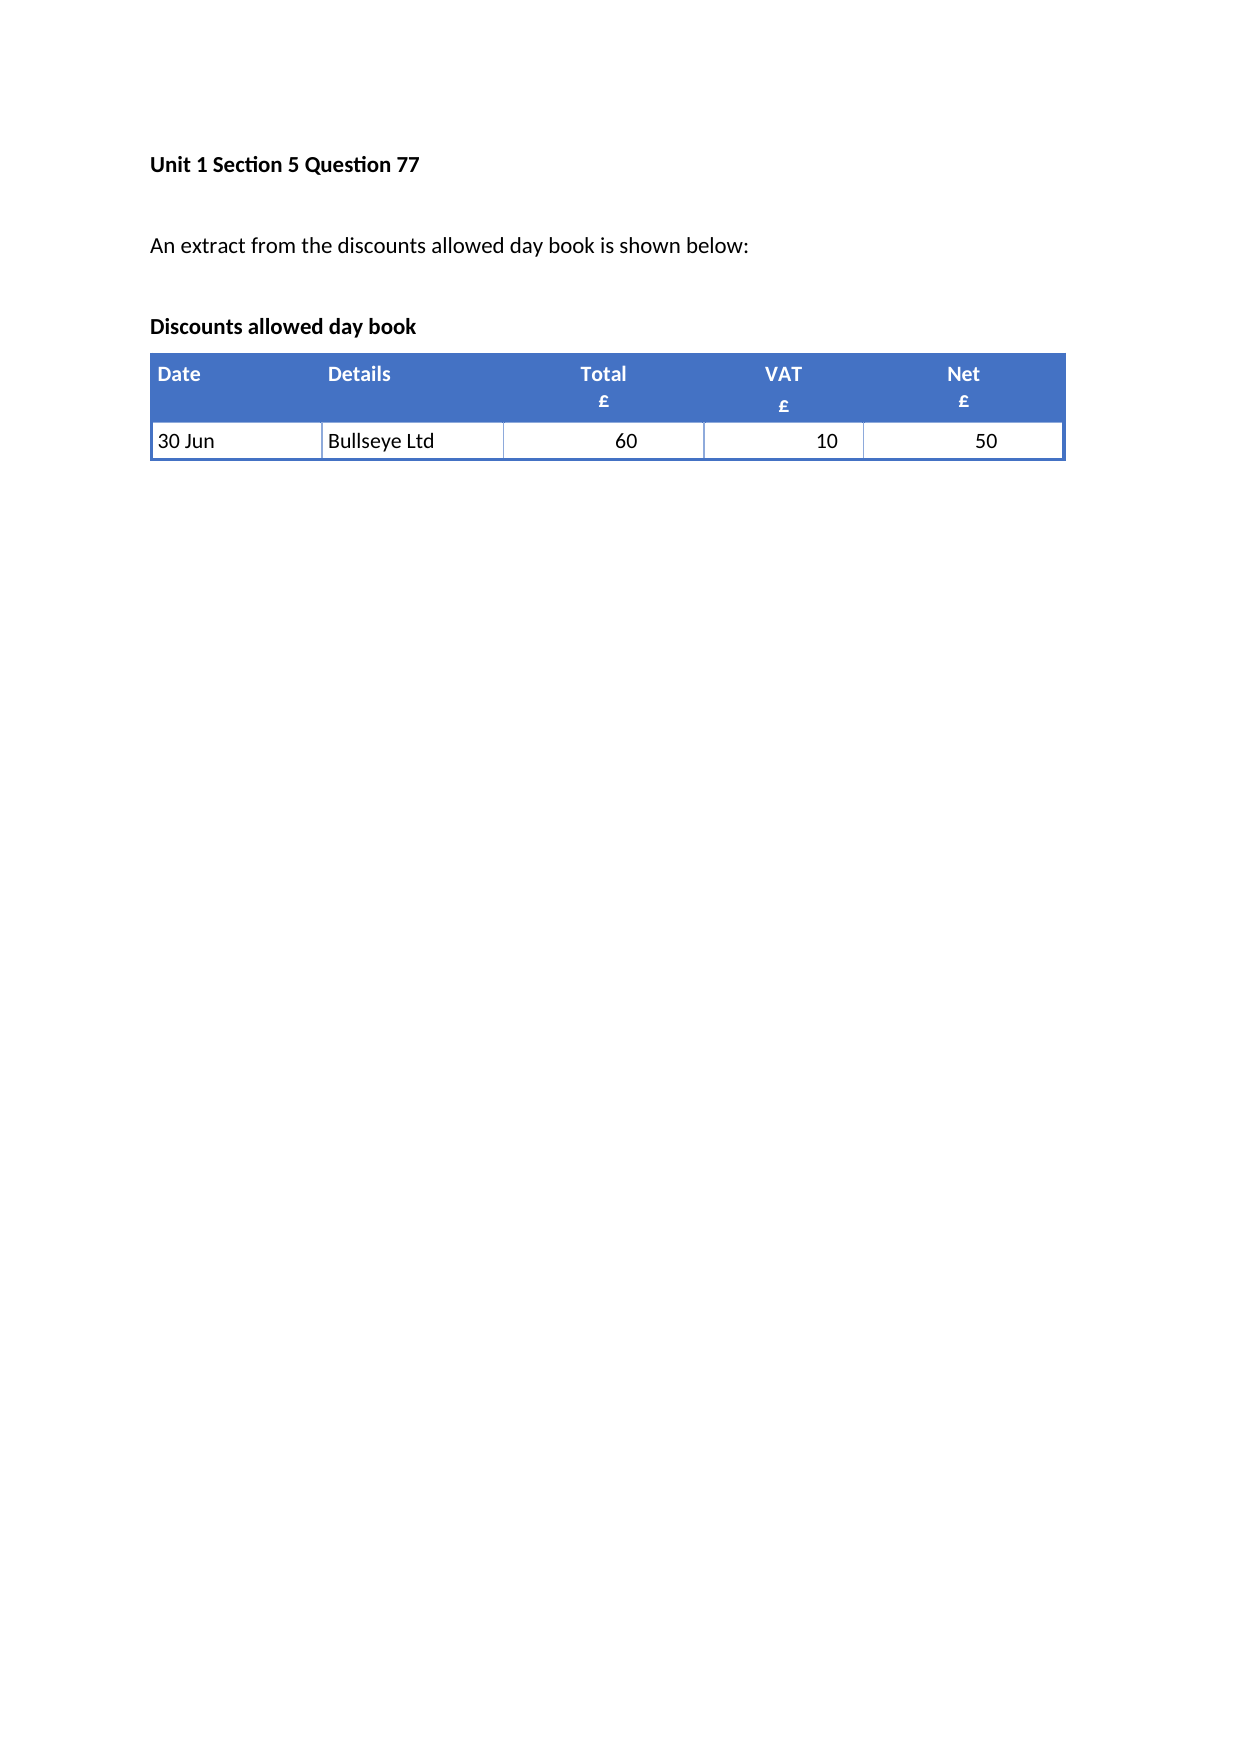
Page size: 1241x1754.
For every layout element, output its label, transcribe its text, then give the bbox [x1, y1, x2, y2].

table_header VAT £ [706, 356, 862, 422]
list An extract from the discounts allowed day book is shown below: [150, 231, 1090, 259]
table_header Date [153, 356, 320, 422]
table_cell 50 [864, 423, 1062, 458]
table_header Net £ [865, 356, 1062, 422]
table_cell 30 Jun [153, 423, 321, 458]
table_cell Bullseye Ltd [323, 423, 503, 458]
table_header Total £ [505, 356, 702, 422]
table_header Details [323, 356, 502, 422]
list Discounts allowed day book [150, 312, 1090, 340]
table_cell 60 [504, 423, 703, 458]
table_cell 10 [705, 423, 863, 458]
text Unit 1 Section 5 Question 77 [150, 150, 1090, 178]
